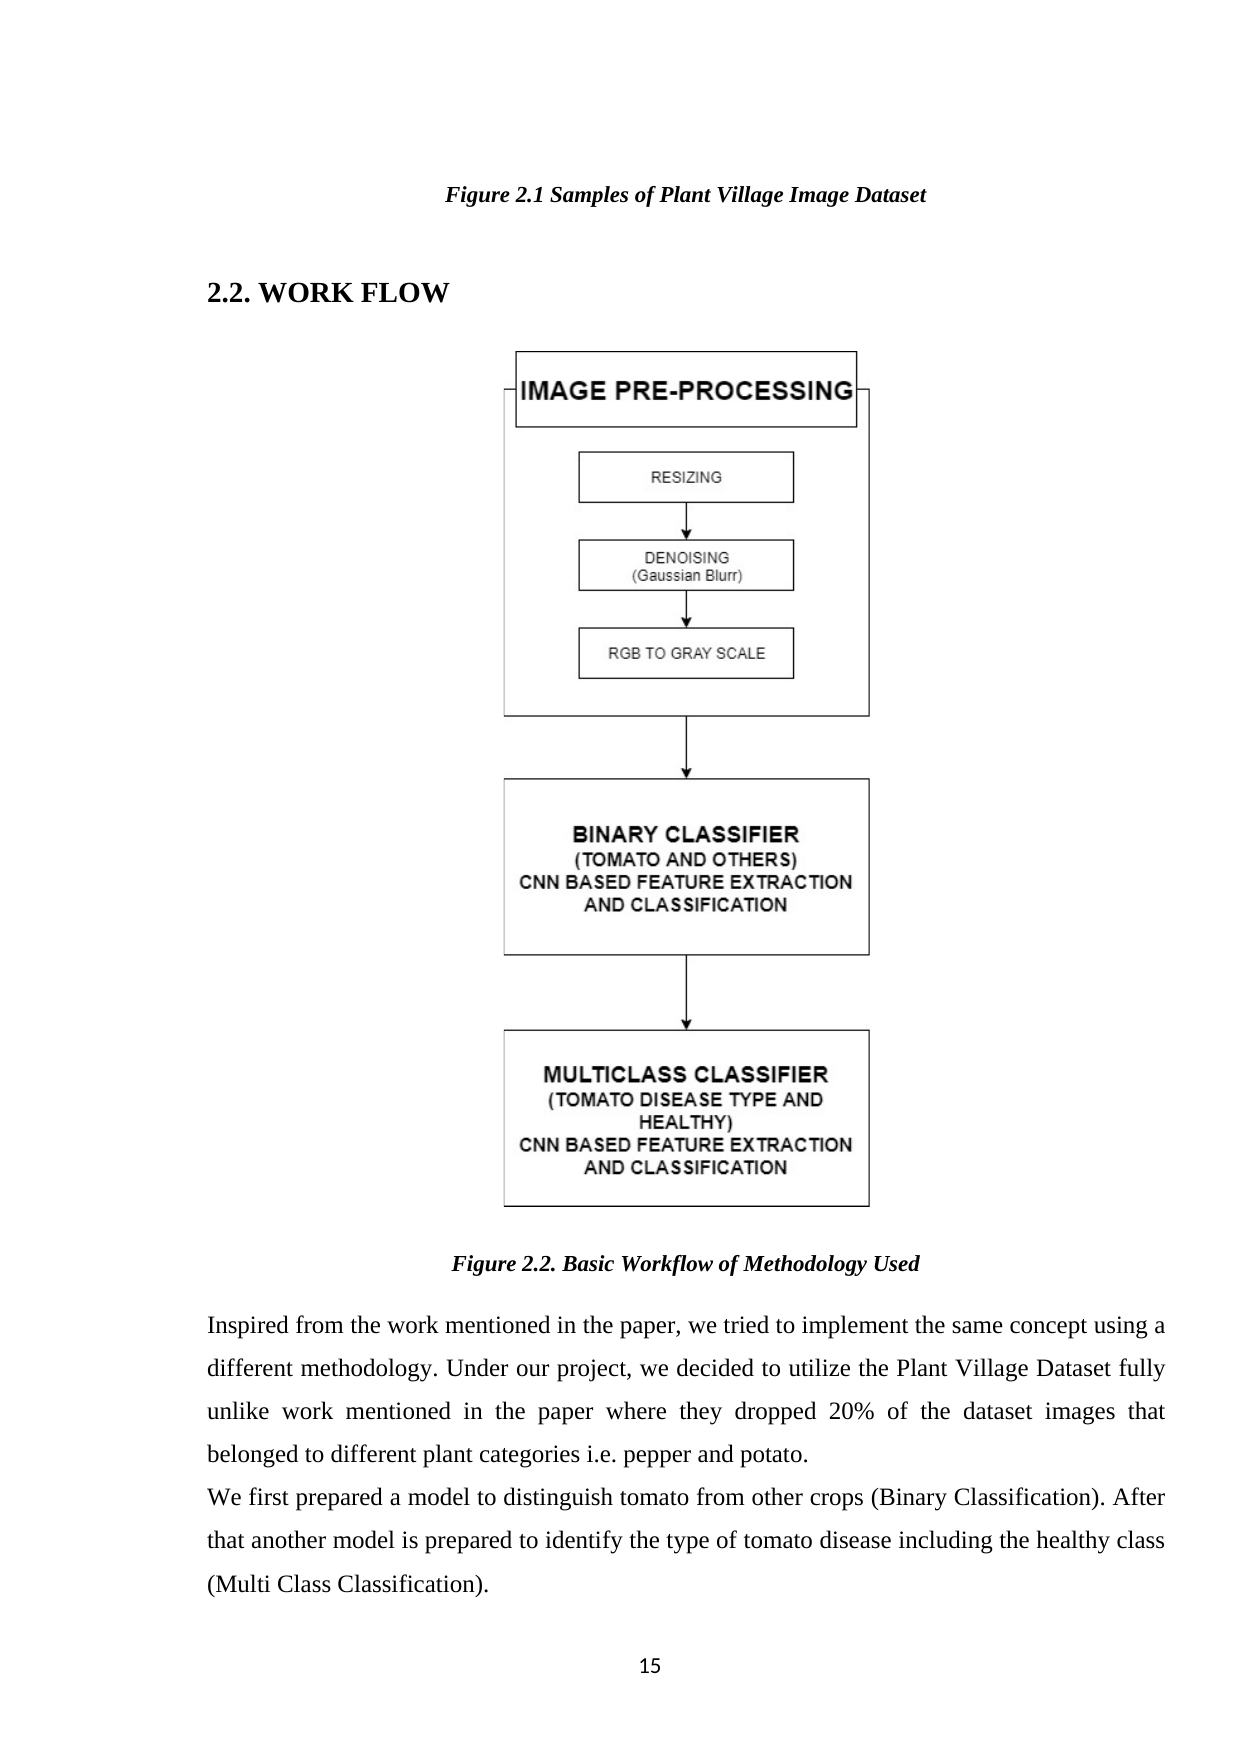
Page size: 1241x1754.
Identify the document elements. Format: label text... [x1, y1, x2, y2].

text Figure 2.2. Basic Workflow of Methodology Used [207, 1250, 1167, 1276]
list Inspired from the work mentioned in the paper, we tried to implement the same concept using a different methodology. Under our project, we decided to utilize the Plant Village Dataset fully unlike work mentioned in the paper where they dropped 20% of the dataset images that belonged to different plant categories i.e. pepper and potato. [207, 1310, 1167, 1468]
list We first prepared a model to distinguish tomato from other crops (Binary Classification). After that another model is prepared to identify the type of tomato disease including the healthy class (Multi Class Classification). [207, 1482, 1167, 1597]
picture [503, 351, 870, 1207]
text 2.2. WORK FLOW [207, 275, 1167, 308]
text Figure 2.1 Samples of Plant Village Image Dataset [207, 181, 1167, 208]
